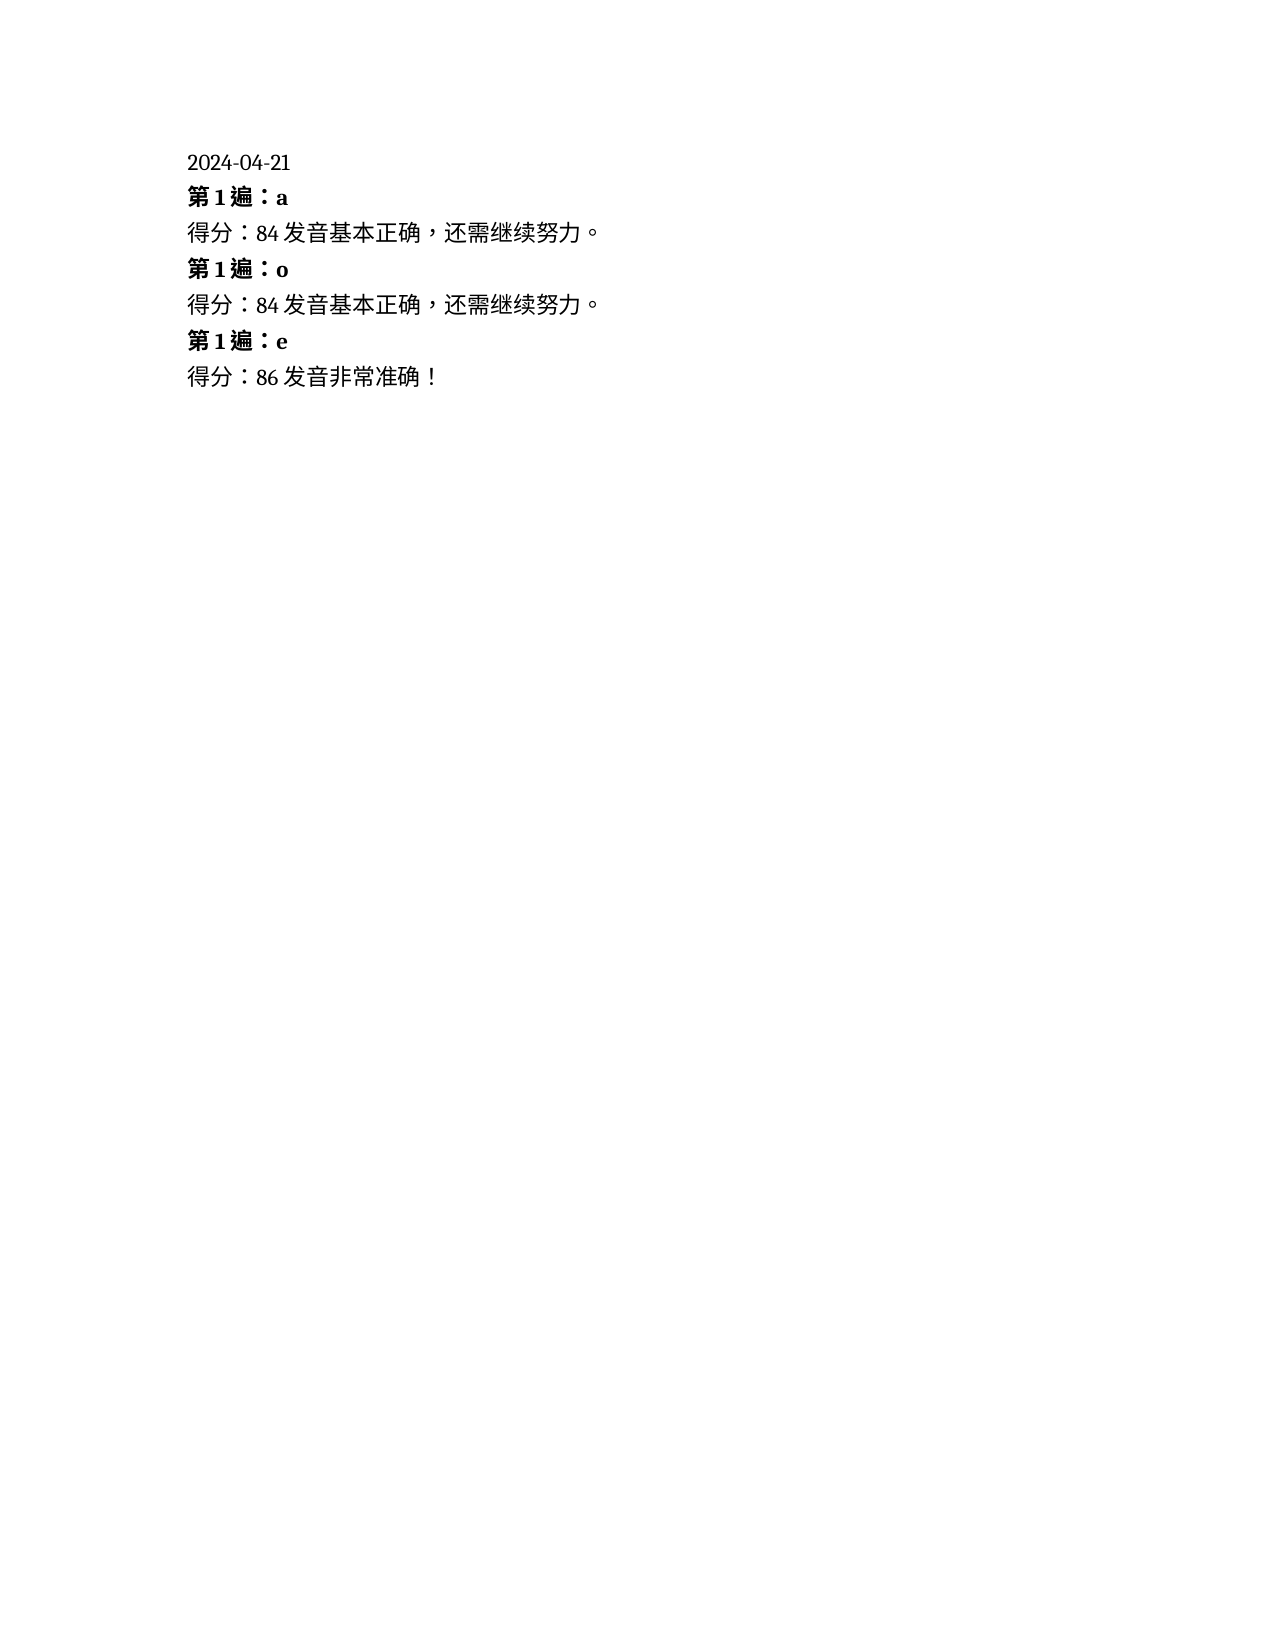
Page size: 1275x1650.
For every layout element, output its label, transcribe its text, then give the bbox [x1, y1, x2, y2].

text 2024-04-21 第1遍：a 得分：84 发音基本正确，还需继续努力。 第1遍：o 得分：84 发音基本正确，还需继续努力。 第1遍：e 得分：86 发音非常准确！ [187, 150, 1087, 422]
